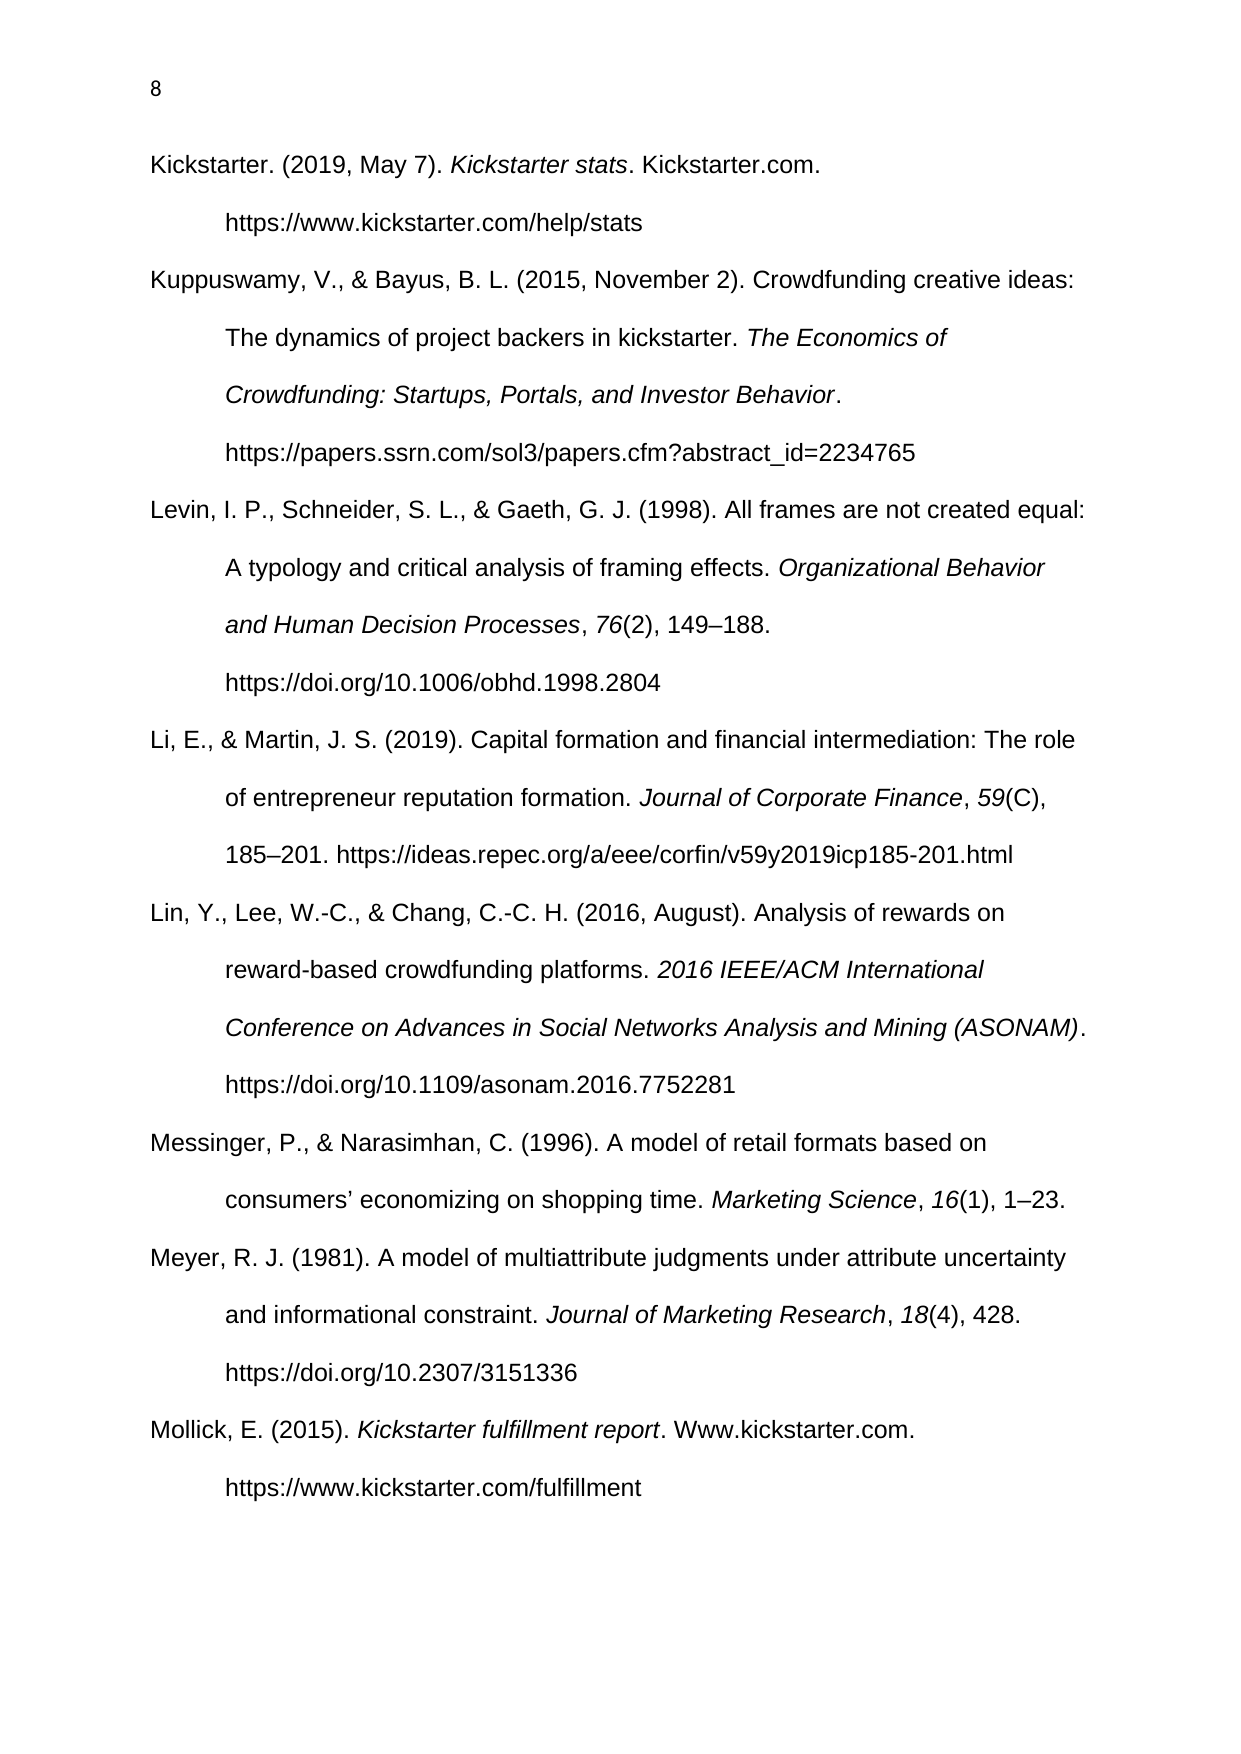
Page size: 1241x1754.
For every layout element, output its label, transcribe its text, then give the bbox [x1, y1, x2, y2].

text Kuppuswamy, V., & Bayus, B. L. (2015, November 2). Crowdfunding creative ideas: The dynamics of project backers in kickstarter. The Economics of Crowdfunding: Startups, Portals, and Investor Behavior. https://papers.ssrn.com/sol3/papers.cfm?abstract_id=2234765 [150, 265, 1090, 466]
text Lin, Y., Lee, W.-C., & Chang, C.-C. H. (2016, August). Analysis of rewards on reward-based crowdfunding platforms. 2016 IEEE/ACM International Conference on Advances in Social Networks Analysis and Mining (ASONAM). https://doi.org/10.1109/asonam.2016.7752281 [150, 897, 1090, 1099]
text Meyer, R. J. (1981). A model of multiattribute judgments under attribute uncertainty and informational constraint. Journal of Marketing Research, 18(4), 428. https://doi.org/10.2307/3151336 [150, 1242, 1090, 1386]
text Li, E., & Martin, J. S. (2019). Capital formation and financial intermediation: The role of entrepreneur reputation formation. Journal of Corporate Finance, 59(C), 185–201. https://ideas.repec.org/a/eee/corfin/v59y2019icp185-201.html [150, 725, 1090, 869]
text Messinger, P., & Narasimhan, C. (1996). A model of retail formats based on consumers’ economizing on shopping time. Marketing Science, 16(1), 1–23. [150, 1127, 1090, 1214]
text Levin, I. P., Schneider, S. L., & Gaeth, G. J. (1998). All frames are not created equal: A typology and critical analysis of framing effects. Organizational Behavior and Human Decision Processes, 76(2), 149–188. https://doi.org/10.1006/obhd.1998.2804 [150, 495, 1090, 696]
text Kickstarter. (2019, May 7). Kickstarter stats. Kickstarter.com. https://www.kickstarter.com/help/stats [150, 150, 1090, 236]
text Mollick, E. (2015). Kickstarter fulfillment report. Www.kickstarter.com. https://www.kickstarter.com/fulfillment [150, 1415, 1090, 1501]
